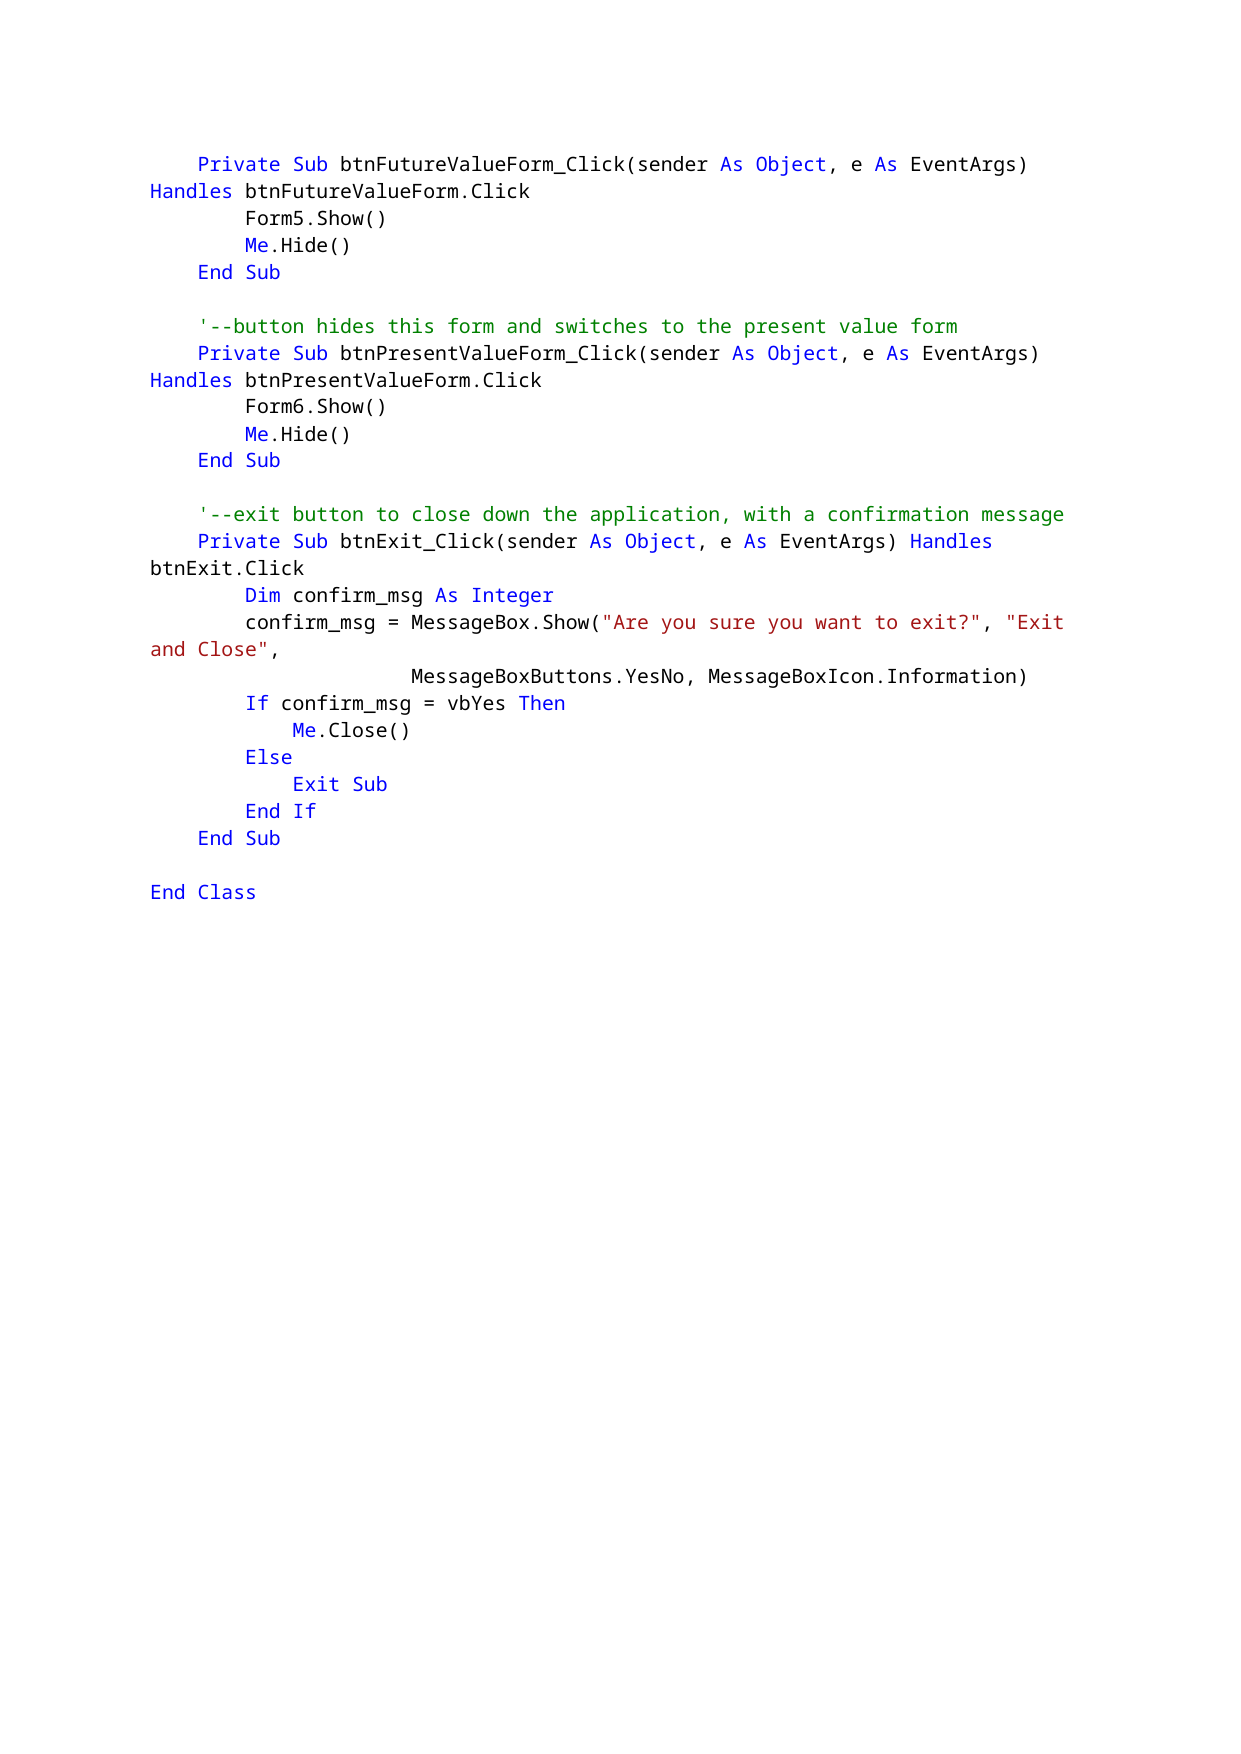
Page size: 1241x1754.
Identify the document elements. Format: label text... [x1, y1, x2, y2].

text Form5.Show() [150, 204, 1090, 231]
text MessageBoxButtons.YesNo, MessageBoxIcon.Information) [150, 663, 1090, 689]
text Else [150, 743, 1090, 771]
text Me.Hide() [150, 420, 1090, 447]
text '--exit button to close down the application, with a confirmation message [150, 501, 1090, 528]
text Me.Close() [150, 717, 1090, 743]
text Exit Sub [150, 771, 1090, 797]
text If confirm_msg = vbYes Then [150, 689, 1090, 717]
text Me.Hide() [150, 231, 1090, 258]
text End Class [150, 878, 1090, 905]
text End If [150, 797, 1090, 824]
text Private Sub btnExit_Click(sender As Object, e As EventArgs) Handles btnExit.Click [150, 528, 1090, 582]
text End Sub [150, 258, 1090, 285]
text End Sub [150, 824, 1090, 851]
text Private Sub btnFutureValueForm_Click(sender As Object, e As EventArgs) Handles btnFutureValueForm.Click [150, 150, 1090, 204]
text '--button hides this form and switches to the present value form [150, 312, 1090, 339]
text Form6.Show() [150, 393, 1090, 420]
text End Sub [150, 447, 1090, 474]
text confirm_msg = MessageBox.Show("Are you sure you want to exit?", "Exit and Close", [150, 609, 1090, 663]
text Dim confirm_msg As Integer [150, 582, 1090, 609]
text Private Sub btnPresentValueForm_Click(sender As Object, e As EventArgs) Handles btnPresentValueForm.Click [150, 339, 1090, 393]
